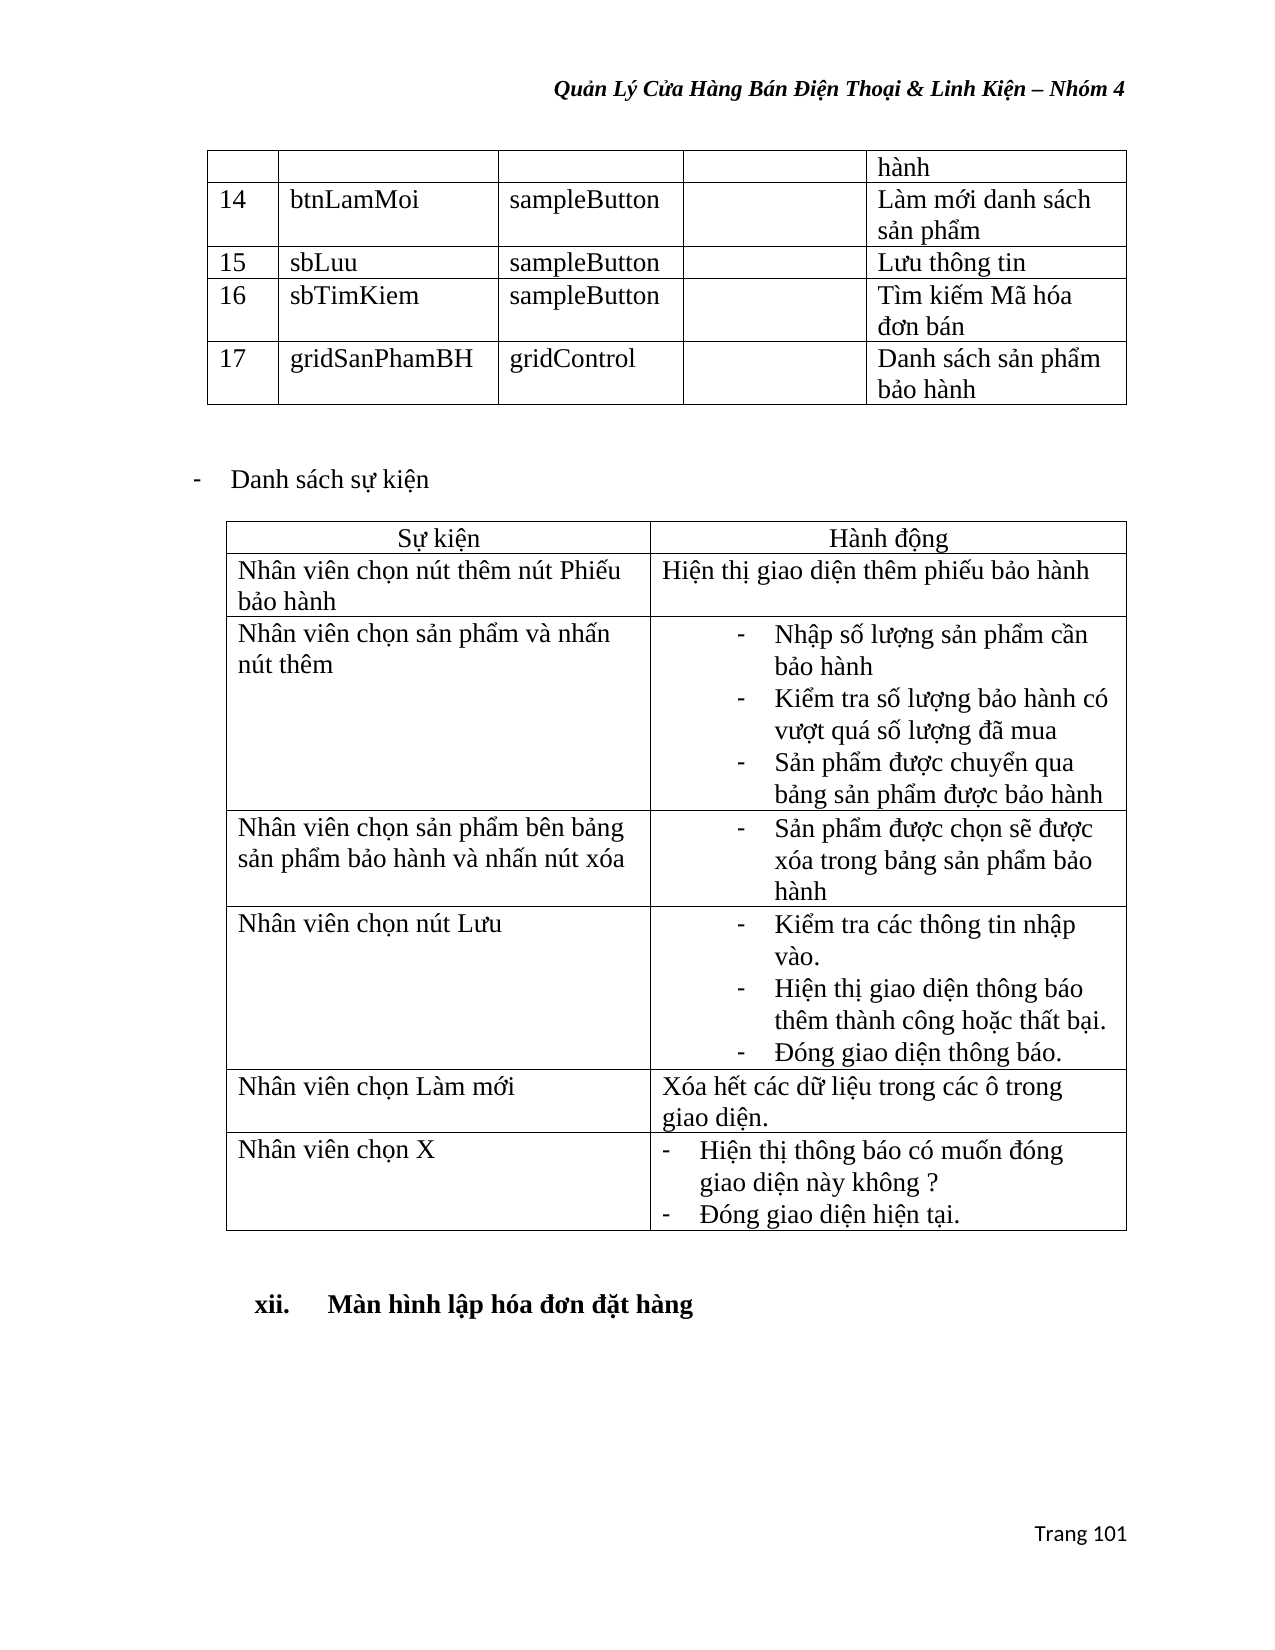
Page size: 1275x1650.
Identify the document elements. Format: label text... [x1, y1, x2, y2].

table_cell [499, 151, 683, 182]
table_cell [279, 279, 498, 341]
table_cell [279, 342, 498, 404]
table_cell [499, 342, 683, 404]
list Màn hình lập hóa đơn đặt hàng [290, 1288, 1127, 1319]
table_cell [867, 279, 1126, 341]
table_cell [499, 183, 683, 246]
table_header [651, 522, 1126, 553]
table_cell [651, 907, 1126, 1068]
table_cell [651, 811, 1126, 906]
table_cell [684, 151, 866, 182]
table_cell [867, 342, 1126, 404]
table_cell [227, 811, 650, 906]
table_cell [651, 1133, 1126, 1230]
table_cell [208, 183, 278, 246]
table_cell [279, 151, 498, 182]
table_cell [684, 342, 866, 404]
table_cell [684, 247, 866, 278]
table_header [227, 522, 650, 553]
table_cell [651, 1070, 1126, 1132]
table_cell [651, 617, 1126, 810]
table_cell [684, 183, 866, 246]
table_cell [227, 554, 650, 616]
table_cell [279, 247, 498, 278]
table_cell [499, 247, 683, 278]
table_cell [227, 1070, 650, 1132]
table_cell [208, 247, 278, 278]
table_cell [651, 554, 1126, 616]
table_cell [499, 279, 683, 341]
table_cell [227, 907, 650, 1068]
list Danh sách sự kiện [193, 462, 1127, 495]
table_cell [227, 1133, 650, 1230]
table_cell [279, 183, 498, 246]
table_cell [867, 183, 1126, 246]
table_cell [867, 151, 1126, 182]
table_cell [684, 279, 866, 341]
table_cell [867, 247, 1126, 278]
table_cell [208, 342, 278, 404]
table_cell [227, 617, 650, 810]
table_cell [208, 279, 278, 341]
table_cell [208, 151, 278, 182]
